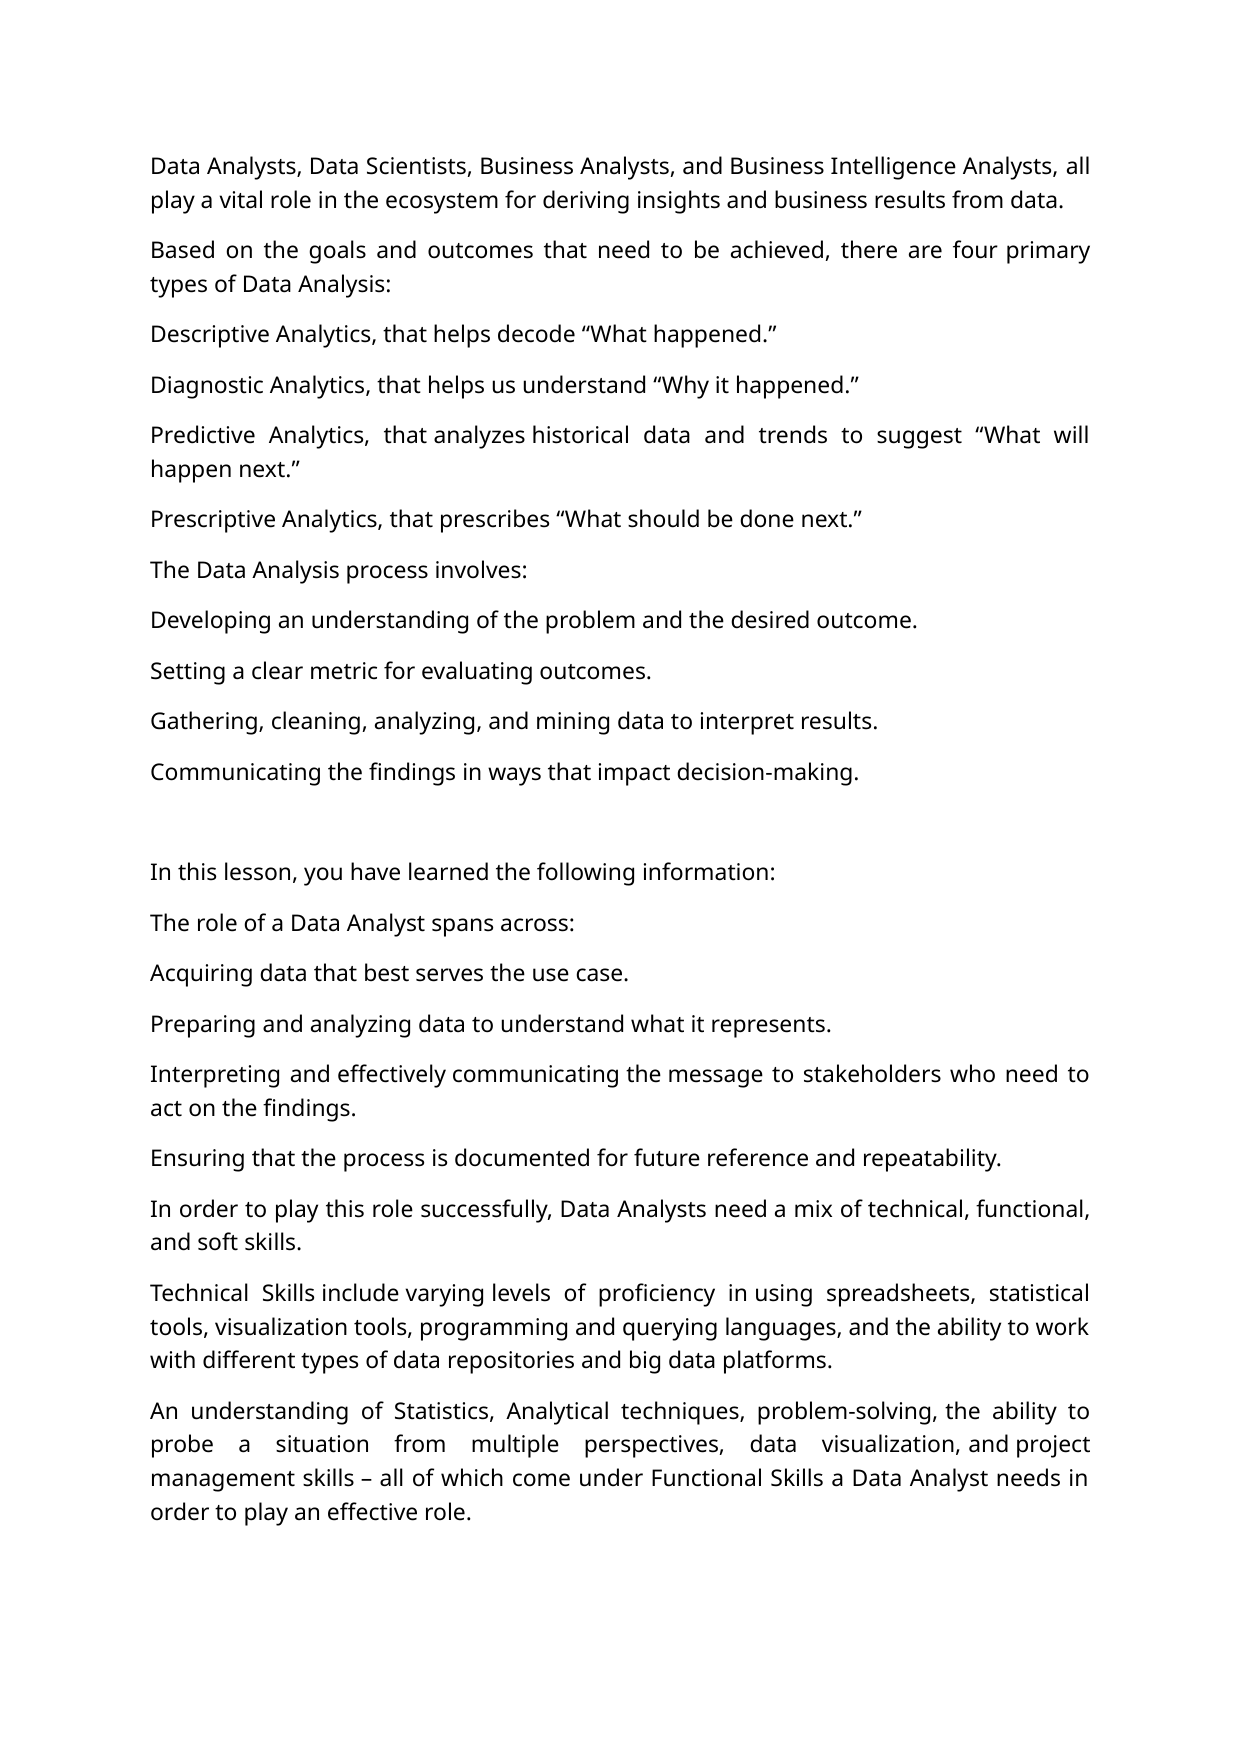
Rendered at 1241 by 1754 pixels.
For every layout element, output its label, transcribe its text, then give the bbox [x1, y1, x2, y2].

text Gathering, cleaning, analyzing, and mining data to interpret results. [150, 705, 1090, 736]
text Predictive Analytics, that analyzes historical data and trends to suggest “What will happen next.” [150, 419, 1090, 484]
text Communicating the findings in ways that impact decision-making. [150, 755, 1090, 787]
text An understanding of Statistics, Analytical techniques, problem-solving, the ability to probe a situation from multiple perspectives, data visualization, and project management skills – all of which come under Functional Skills a Data Analyst needs in order to play an effective role. [150, 1394, 1090, 1527]
text Diagnostic Analytics, that helps us understand “Why it happened.” [150, 369, 1090, 400]
text Descriptive Analytics, that helps decode “What happened.” [150, 318, 1090, 349]
text Developing an understanding of the problem and the desired outcome. [150, 604, 1090, 635]
text The Data Analysis process involves: [150, 554, 1090, 585]
text In order to play this role successfully, Data Analysts need a mix of technical, functional, and soft skills. [150, 1192, 1090, 1257]
text Preparing and analyzing data to understand what it represents. [150, 1007, 1090, 1039]
text Based on the goals and outcomes that need to be achieved, there are four primary types of Data Analysis: [150, 234, 1090, 299]
text Setting a clear metric for evaluating outcomes. [150, 654, 1090, 686]
text Technical Skills include varying levels of proficiency in using spreadsheets, statistical tools, visualization tools, programming and querying languages, and the ability to work with different types of data repositories and big data platforms. [150, 1277, 1090, 1375]
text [150, 150, 1090, 215]
text In this lesson, you have learned the following information: [150, 856, 1090, 887]
text Interpreting and effectively communicating the message to stakeholders who need to act on the findings. [150, 1058, 1090, 1123]
text Acquiring data that best serves the use case. [150, 957, 1090, 988]
text Prescriptive Analytics, that prescribes “What should be done next.” [150, 503, 1090, 534]
text The role of a Data Analyst spans across: [150, 907, 1090, 938]
text Ensuring that the process is documented for future reference and repeatability. [150, 1142, 1090, 1173]
